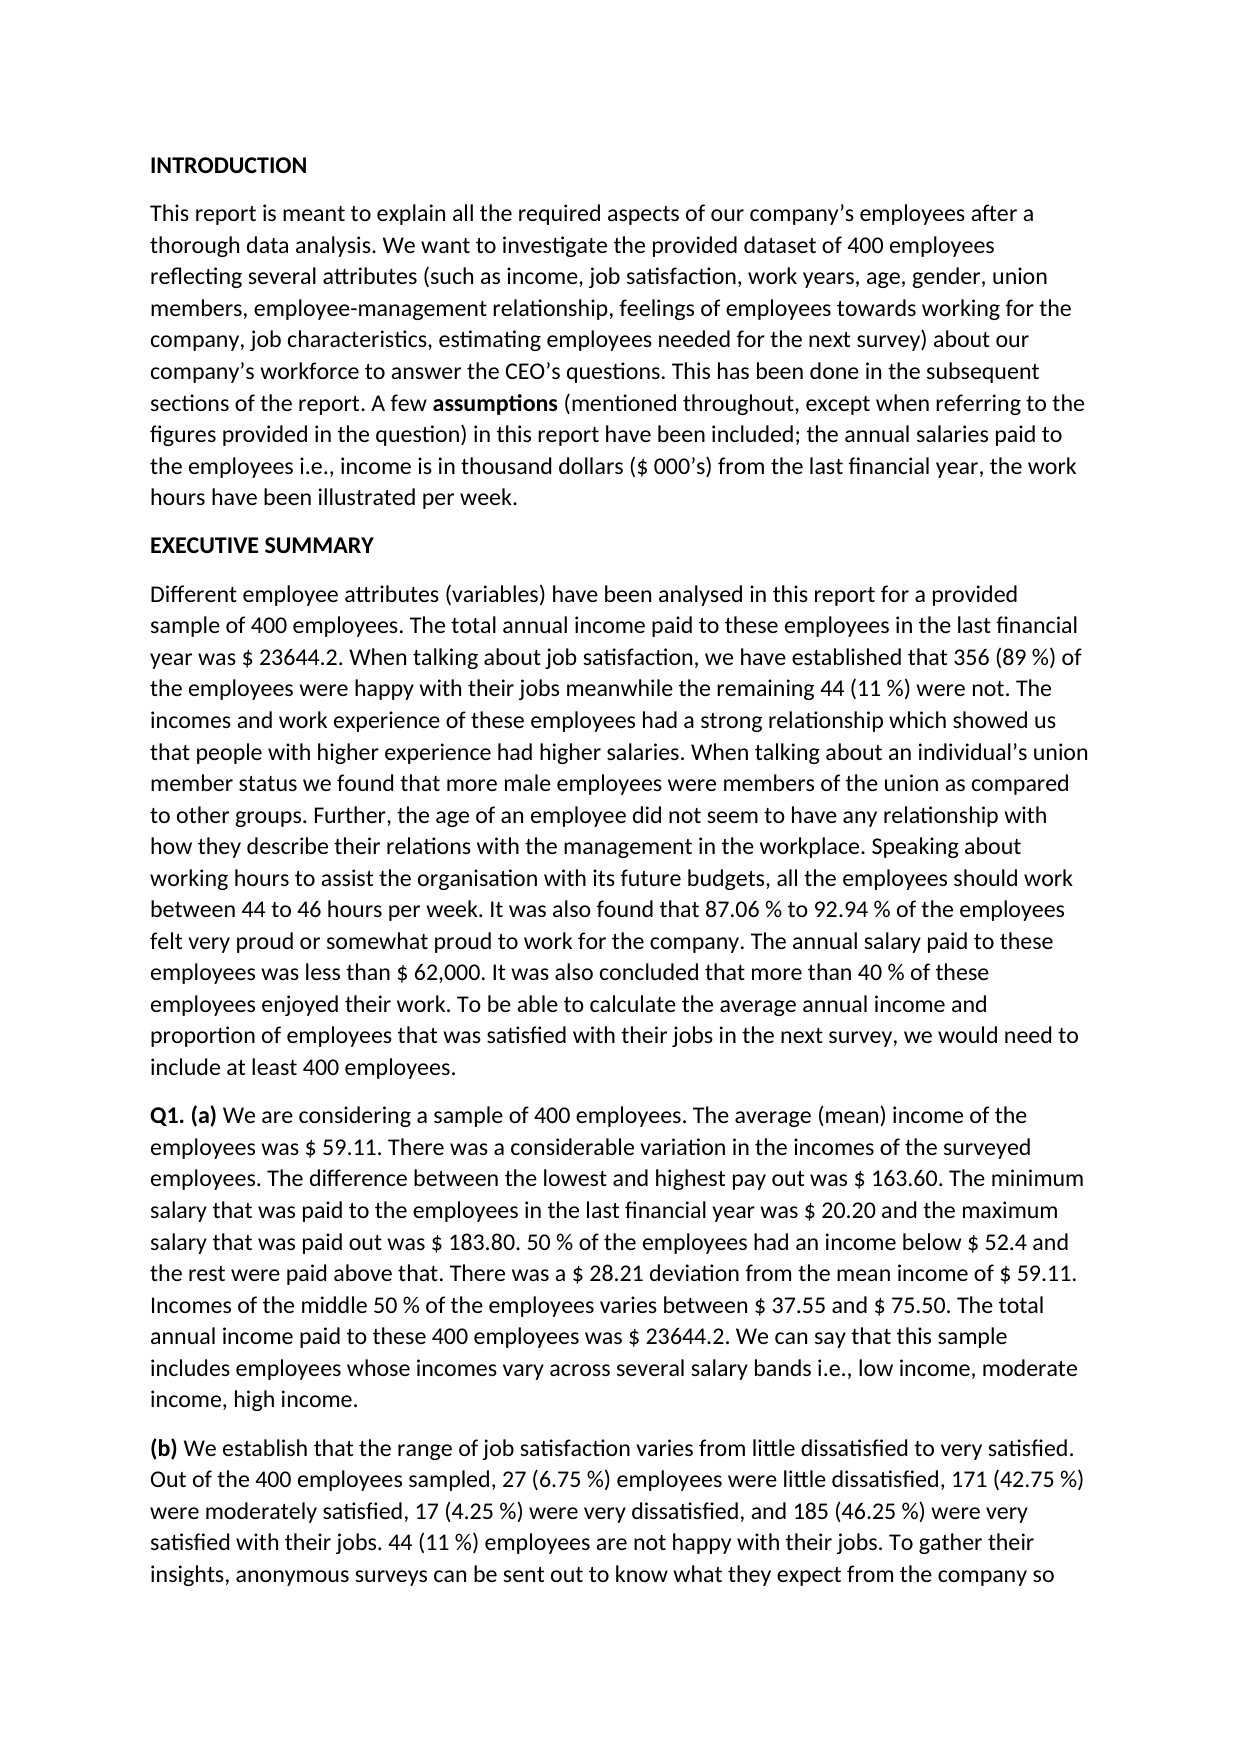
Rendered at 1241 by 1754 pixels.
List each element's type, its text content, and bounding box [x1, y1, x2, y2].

text INTRODUCTION [150, 150, 1090, 179]
text Q1. (a) We are considering a sample of 400 employees. The average (mean) income of the employees was $ 59.11. There was a considerable variation in the incomes of the surveyed employees. The difference between the lowest and highest pay out was $ 163.60. The minimum salary that was paid to the employees in the last financial year was $ 20.20 and the maximum salary that was paid out was $ 183.80. 50 % of the employees had an income below $ 52.4 and the rest were paid above that. There was a $ 28.21 deviation from the mean income of $ 59.11. Incomes of the middle 50 % of the employees varies between $ 37.55 and $ 75.50. The total annual income paid to these 400 employees was $ 23644.2. We can say that this sample includes employees whose incomes vary across several salary bands i.e., low income, moderate income, high income. [150, 1100, 1090, 1414]
text Different employee attributes (variables) have been analysed in this report for a provided sample of 400 employees. The total annual income paid to these employees in the last financial year was $ 23644.2. When talking about job satisfaction, we have established that 356 (89 %) of the employees were happy with their jobs meanwhile the remaining 44 (11 %) were not. The incomes and work experience of these employees had a strong relationship which showed us that people with higher experience had higher salaries. When talking about an individual’s union member status we found that more male employees were members of the union as compared to other groups. Further, the age of an employee did not seem to have any relationship with how they describe their relations with the management in the workplace. Speaking about working hours to assist the organisation with its future budgets, all the employees should work between 44 to 46 hours per week. It was also found that 87.06 % to 92.94 % of the employees felt very proud or somewhat proud to work for the company. The annual salary paid to these employees was less than $ 62,000. It was also concluded that more than 40 % of these employees enjoyed their work. To be able to calculate the average annual income and proportion of employees that was satisfied with their jobs in the next survey, we would need to include at least 400 employees. [150, 579, 1090, 1081]
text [150, 1433, 1090, 1588]
text This report is meant to explain all the required aspects of our company’s employees after a thorough data analysis. We want to investigate the provided dataset of 400 employees reflecting several attributes (such as income, job satisfaction, work years, age, gender, union members, employee-management relationship, feelings of employees towards working for the company, job characteristics, estimating employees needed for the next survey) about our company’s workforce to answer the CEO’s questions. This has been done in the subsequent sections of the report. A few assumptions (mentioned throughout, except when referring to the figures provided in the question) in this report have been included; the annual salaries paid to the employees i.e., income is in thousand dollars ($ 000’s) from the last financial year, the work hours have been illustrated per week. [150, 198, 1090, 512]
text EXECUTIVE SUMMARY [150, 531, 1090, 560]
